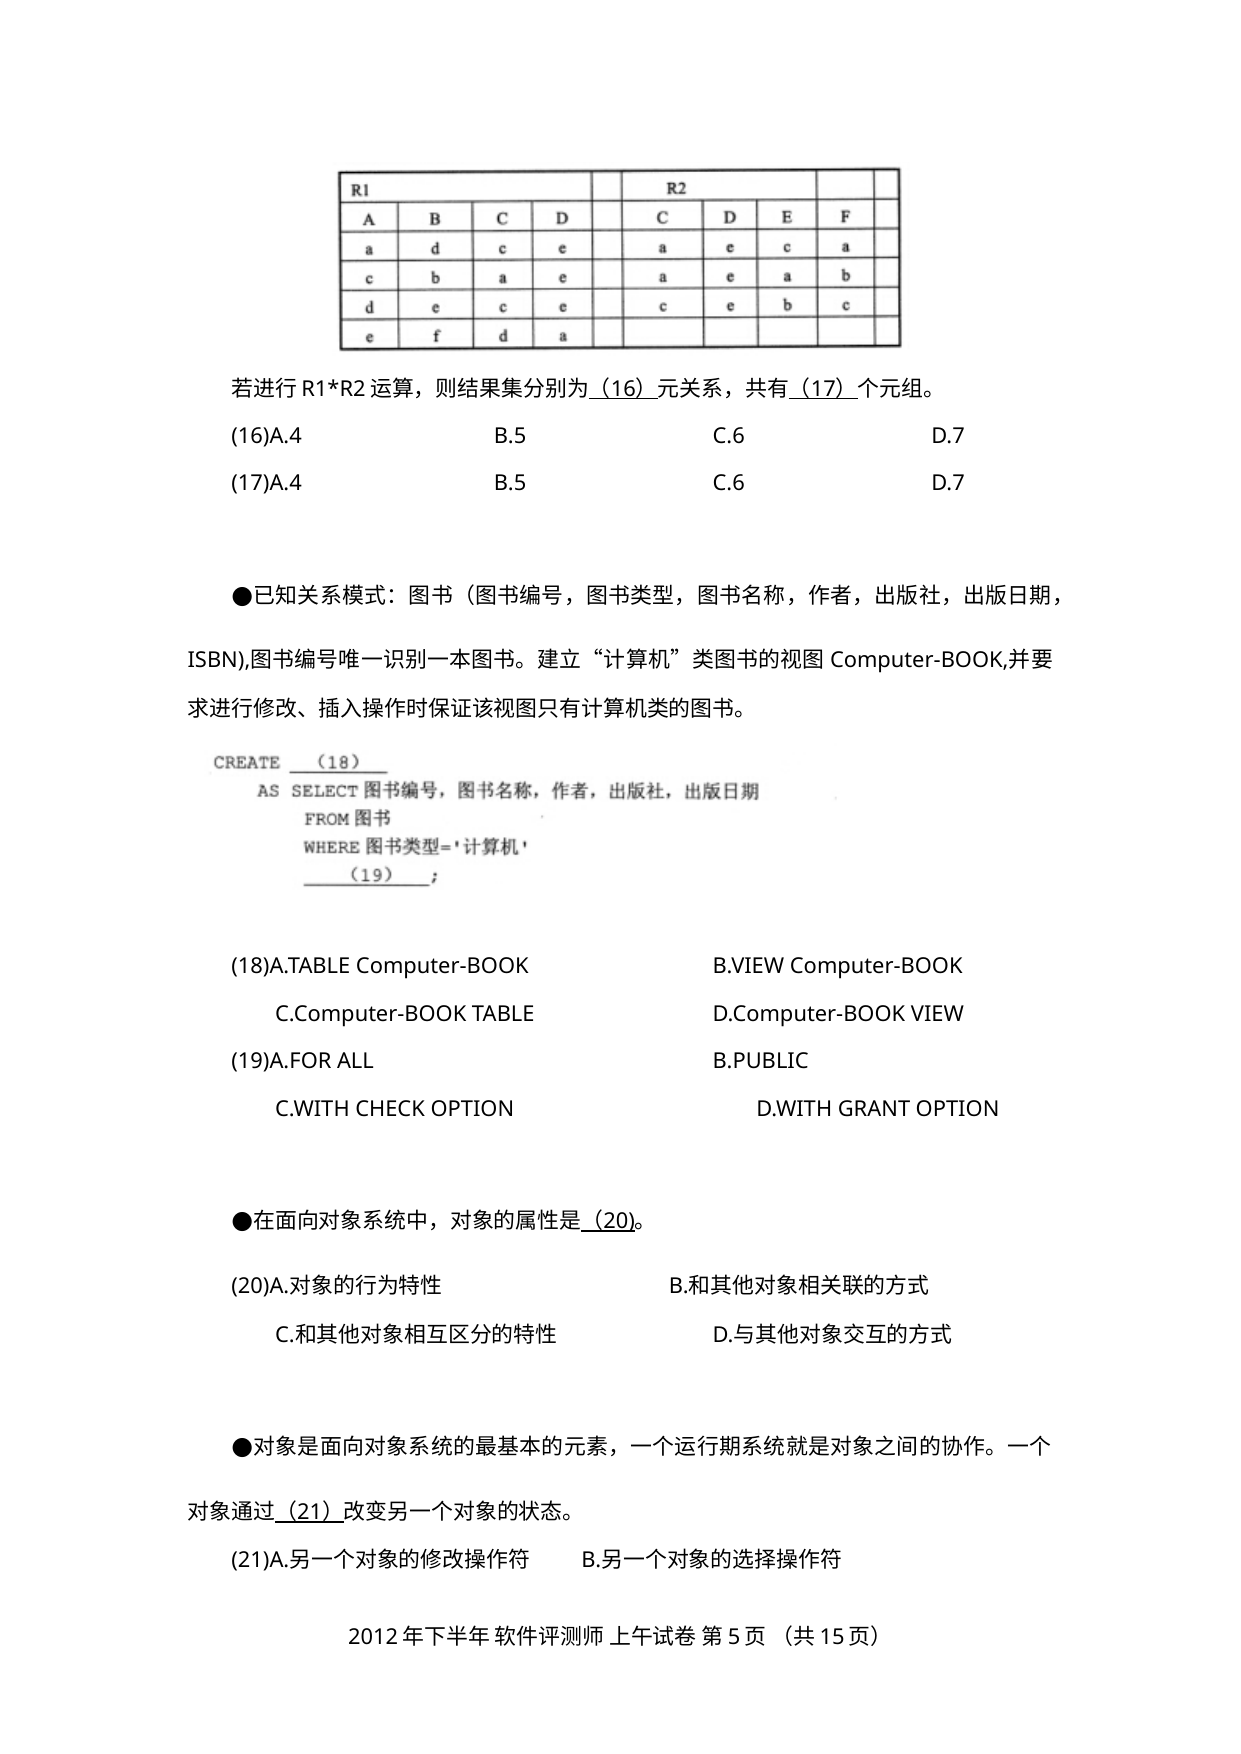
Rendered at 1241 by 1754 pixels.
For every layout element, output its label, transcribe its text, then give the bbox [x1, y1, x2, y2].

text 若进行R1*R2运算，则结果集分别为（16）元关系，共有（17）个元组。 [187, 370, 1053, 403]
text ●对象是面向对象系统的最基本的元素，一个运行期系统就是对象之间的协作。一个对象通过（21）改变另一个对象的状态。 [187, 1412, 1053, 1526]
text ●已知关系模式：图书（图书编号，图书类型，图书名称，作者，出版社，出版日期，ISBN),图书编号唯一识别一本图书。建立“计算机”类图书的视图Computer-BOOK,并要求进行修改、插入操作时保证该视图只有计算机类的图书。 [187, 561, 1053, 723]
text (17)A.4 B.5 C.6 D.7 [187, 466, 1053, 498]
text (20)A.对象的行为特性 B.和其他对象相关联的方式 [187, 1268, 1053, 1301]
text (19)A.FOR ALL B.PUBLIC [187, 1044, 1053, 1076]
text C.Computer-BOOK TABLE D.Computer-BOOK VIEW [187, 996, 1053, 1029]
text (16)A.4 B.5 C.6 D.7 [187, 419, 1053, 451]
text (21)A.另一个对象的修改操作符 B.另一个对象的选择操作符 [187, 1542, 1053, 1574]
text C.和其他对象相互区分的特性 D.与其他对象交互的方式 [187, 1316, 1053, 1349]
text (18)A.TABLE Computer-BOOK B.VIEW Computer-BOOK [187, 949, 1053, 982]
picture [321, 162, 919, 356]
text C.WITH CHECK OPTION D.WITH GRANT OPTION [231, 1091, 1053, 1124]
text ●在面向对象系统中，对象的属性是（20)。 [187, 1186, 1053, 1251]
picture [193, 739, 840, 902]
